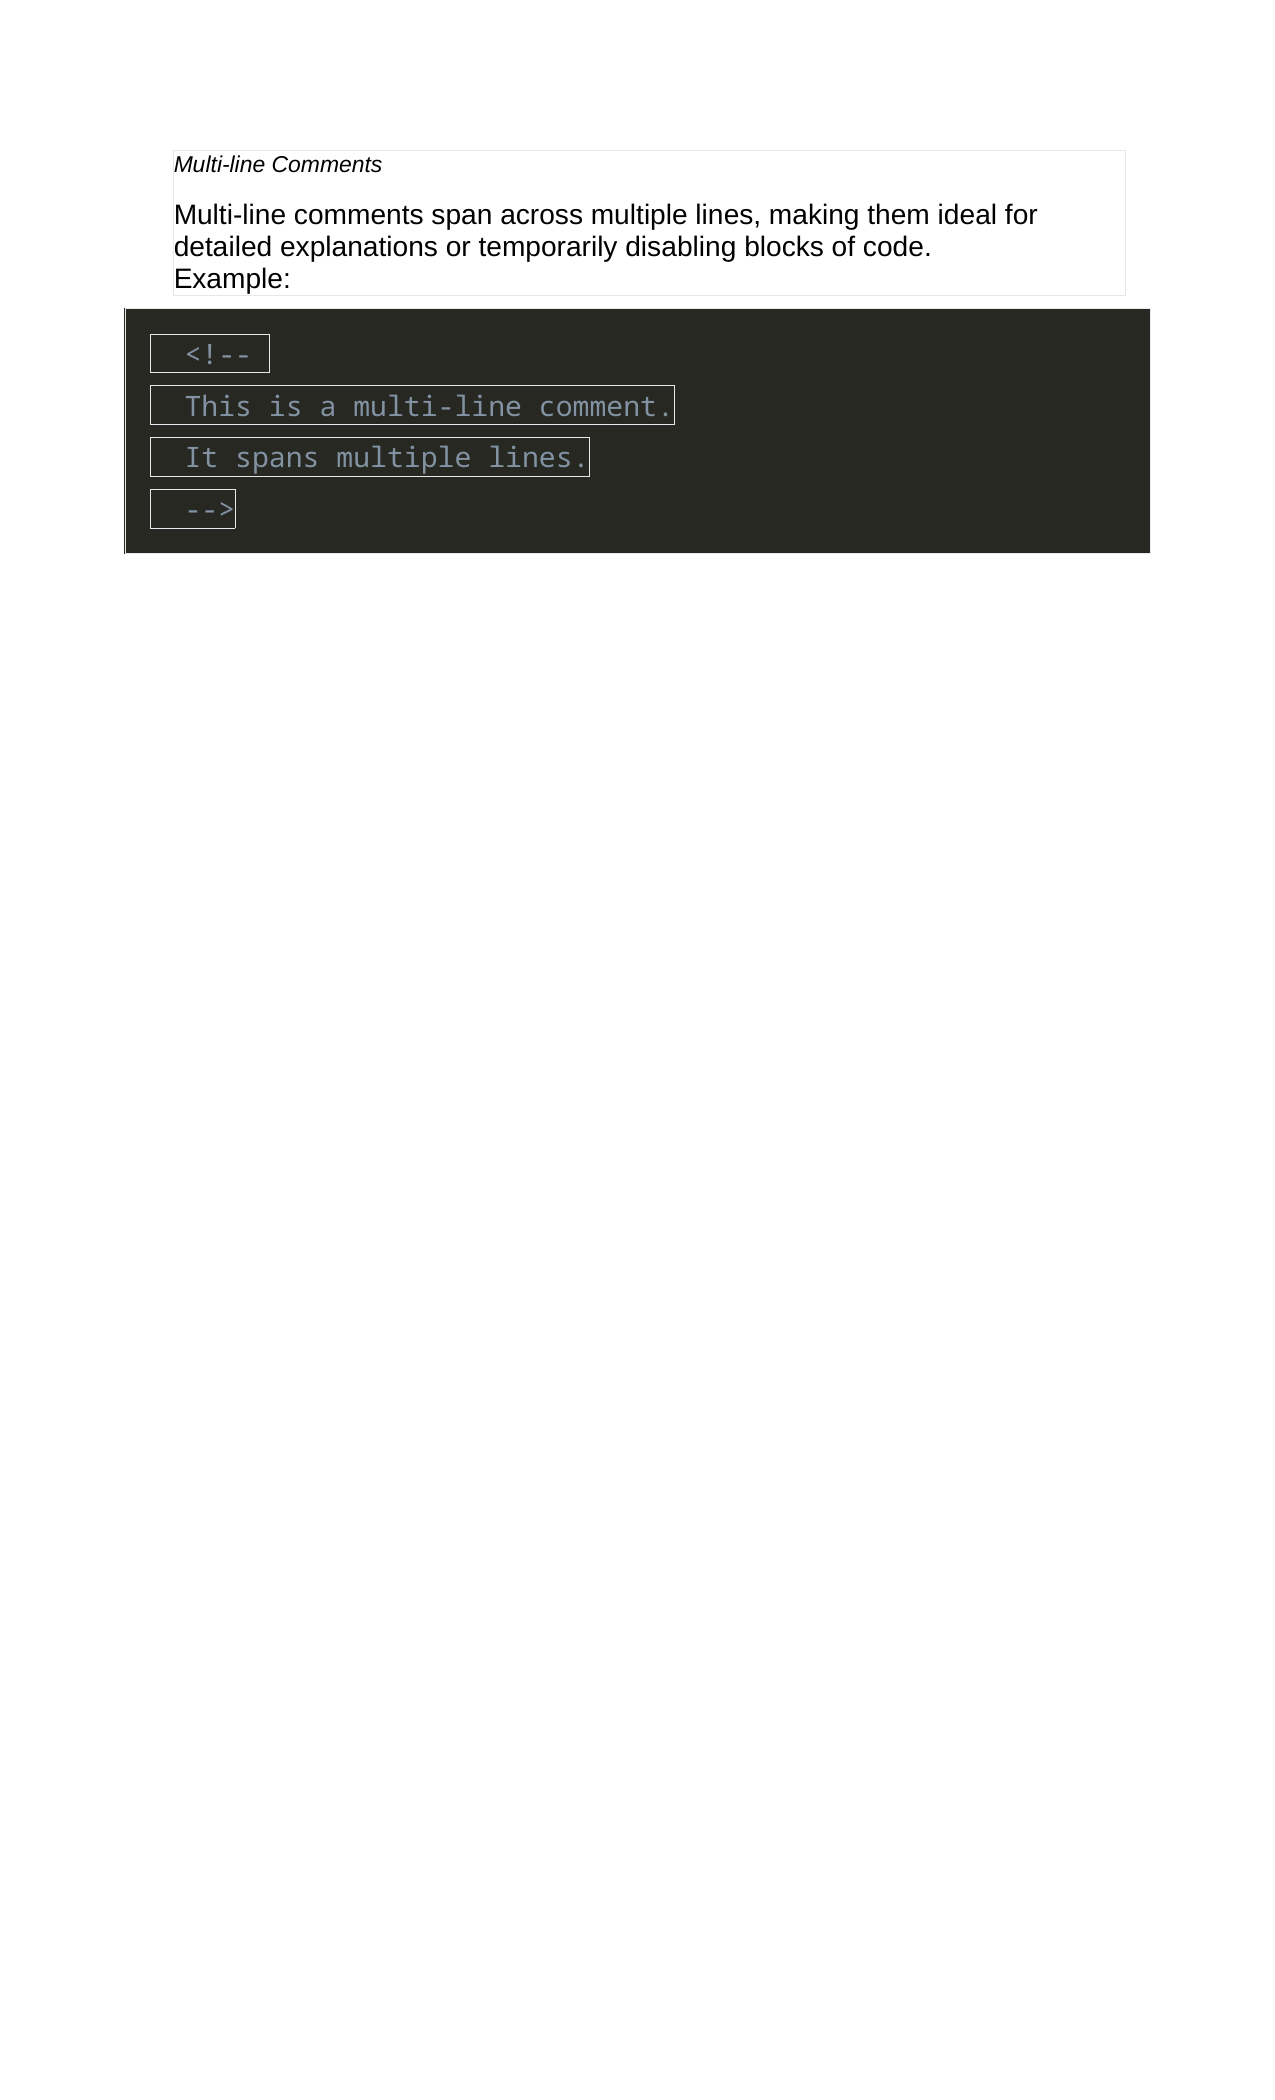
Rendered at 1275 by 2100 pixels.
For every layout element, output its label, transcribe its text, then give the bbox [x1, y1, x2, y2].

text This is a multi-line comment. [126, 360, 1150, 412]
text --> [126, 463, 1150, 553]
text Multi-line comments span across multiple lines, making them ideal for detailed explanations or temporarily disabling blocks of code. [174, 197, 1125, 262]
text Example: [174, 262, 1125, 295]
text It spans multiple lines. [126, 412, 1150, 463]
text <!-- [126, 309, 1150, 360]
subtitle Multi-line Comments [174, 151, 1125, 177]
